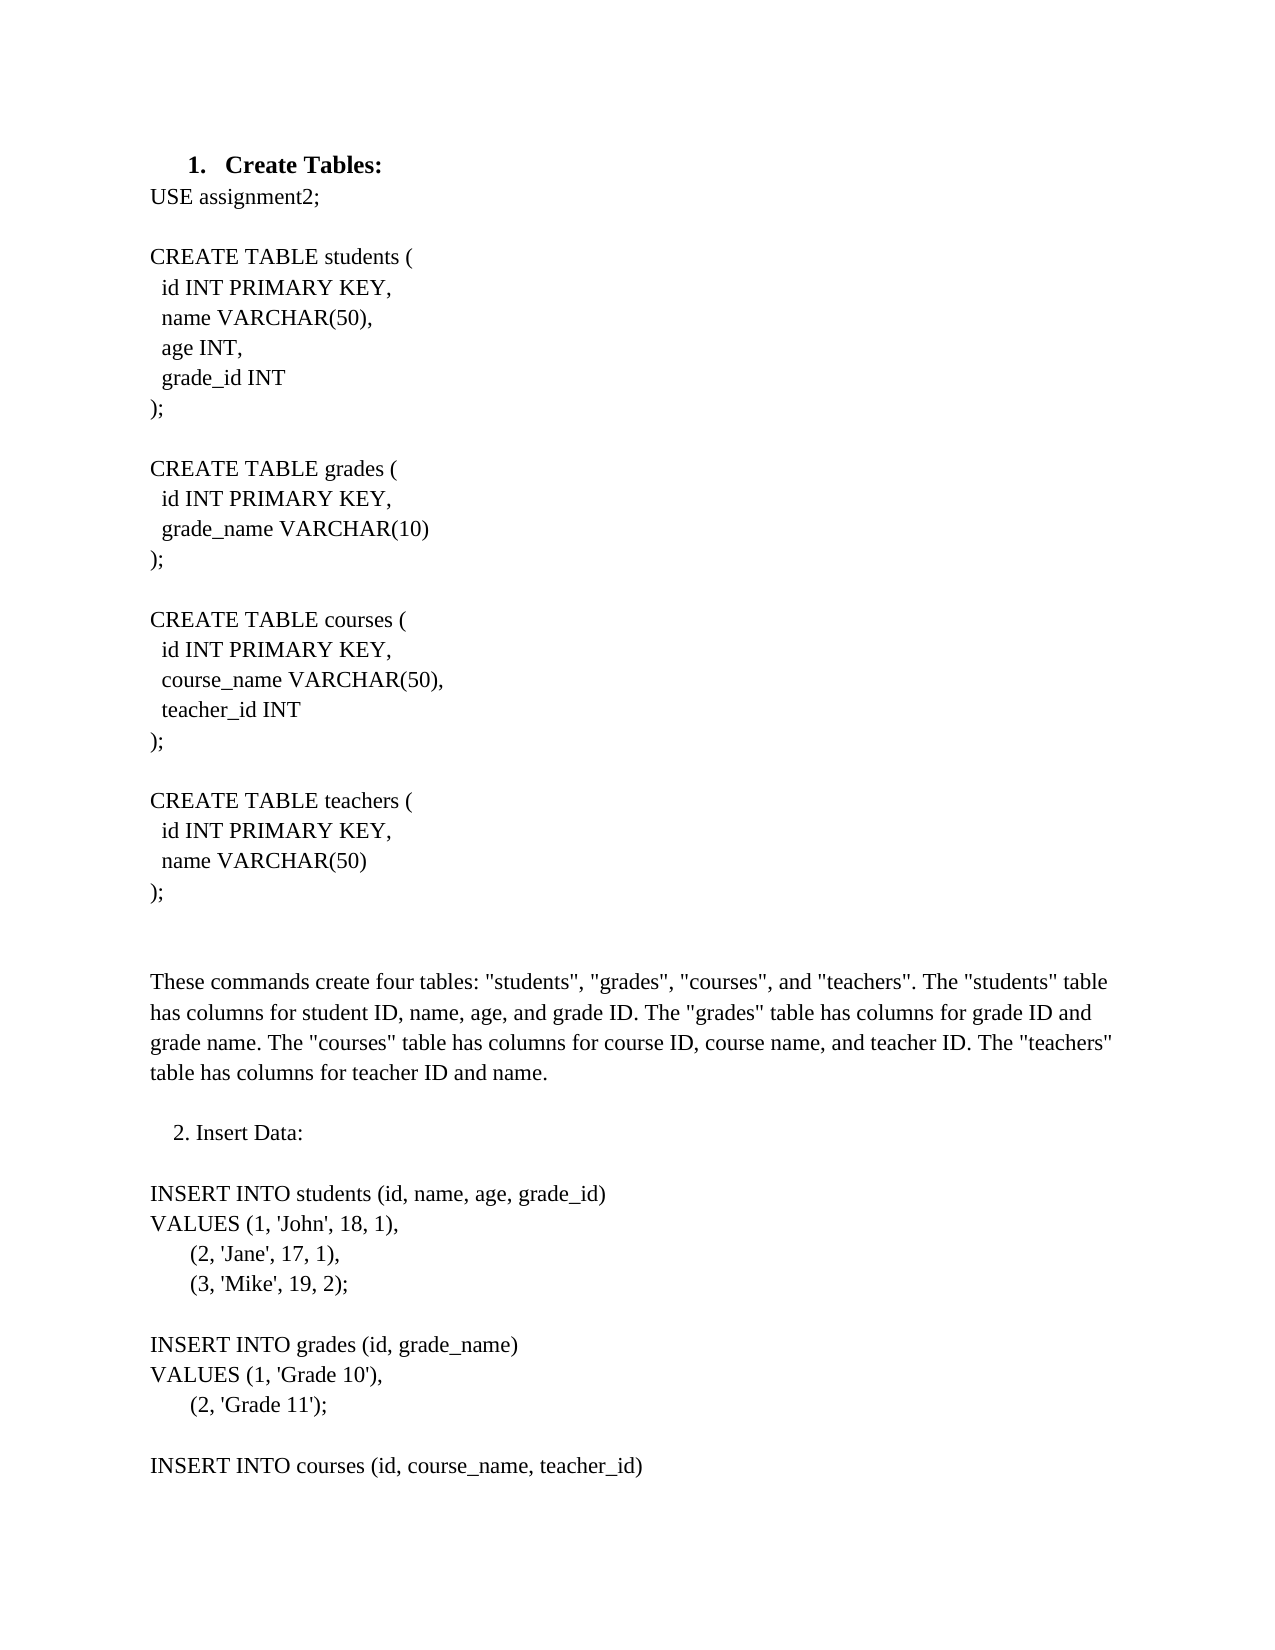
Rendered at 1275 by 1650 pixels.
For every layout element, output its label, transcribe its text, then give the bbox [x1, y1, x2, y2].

text age INT, [150, 334, 1125, 360]
text CREATE TABLE teachers ( [150, 787, 1125, 813]
text grade_name VARCHAR(10) [150, 515, 1125, 542]
text ); [150, 878, 1125, 904]
text (2, 'Grade 11'); [150, 1391, 1125, 1418]
text ); [150, 394, 1125, 421]
text CREATE TABLE students ( [150, 243, 1125, 270]
text VALUES (1, 'John', 18, 1), [150, 1210, 1125, 1236]
text id INT PRIMARY KEY, [150, 485, 1125, 511]
text 2. Insert Data: [150, 1119, 1125, 1146]
text course_name VARCHAR(50), [150, 666, 1125, 693]
text CREATE TABLE courses ( [150, 606, 1125, 632]
text ); [150, 727, 1125, 753]
text id INT PRIMARY KEY, [150, 817, 1125, 844]
text grade_id INT [150, 364, 1125, 391]
list Create Tables: [187, 150, 1125, 179]
text INSERT INTO students (id, name, age, grade_id) [150, 1180, 1125, 1206]
text teacher_id INT [150, 697, 1125, 723]
text name VARCHAR(50), [150, 304, 1125, 330]
text These commands create four tables: "students", "grades", "courses", and "teachers". The "students" table has columns for student ID, name, age, and grade ID. The "grades" table has columns for grade ID and grade name. The "courses" table has columns for course ID, course name, and teacher ID. The "teachers" table has columns for teacher ID and name. [150, 968, 1125, 1085]
text CREATE TABLE grades ( [150, 455, 1125, 481]
text id INT PRIMARY KEY, [150, 274, 1125, 300]
text USE assignment2; [150, 183, 1125, 209]
text ); [150, 546, 1125, 572]
text VALUES (1, 'Grade 10'), [150, 1361, 1125, 1387]
text INSERT INTO grades (id, grade_name) [150, 1331, 1125, 1357]
text name VARCHAR(50) [150, 848, 1125, 874]
text INSERT INTO courses (id, course_name, teacher_id) [150, 1452, 1125, 1478]
text (2, 'Jane', 17, 1), [150, 1240, 1125, 1267]
text (3, 'Mike', 19, 2); [150, 1271, 1125, 1297]
text id INT PRIMARY KEY, [150, 636, 1125, 662]
